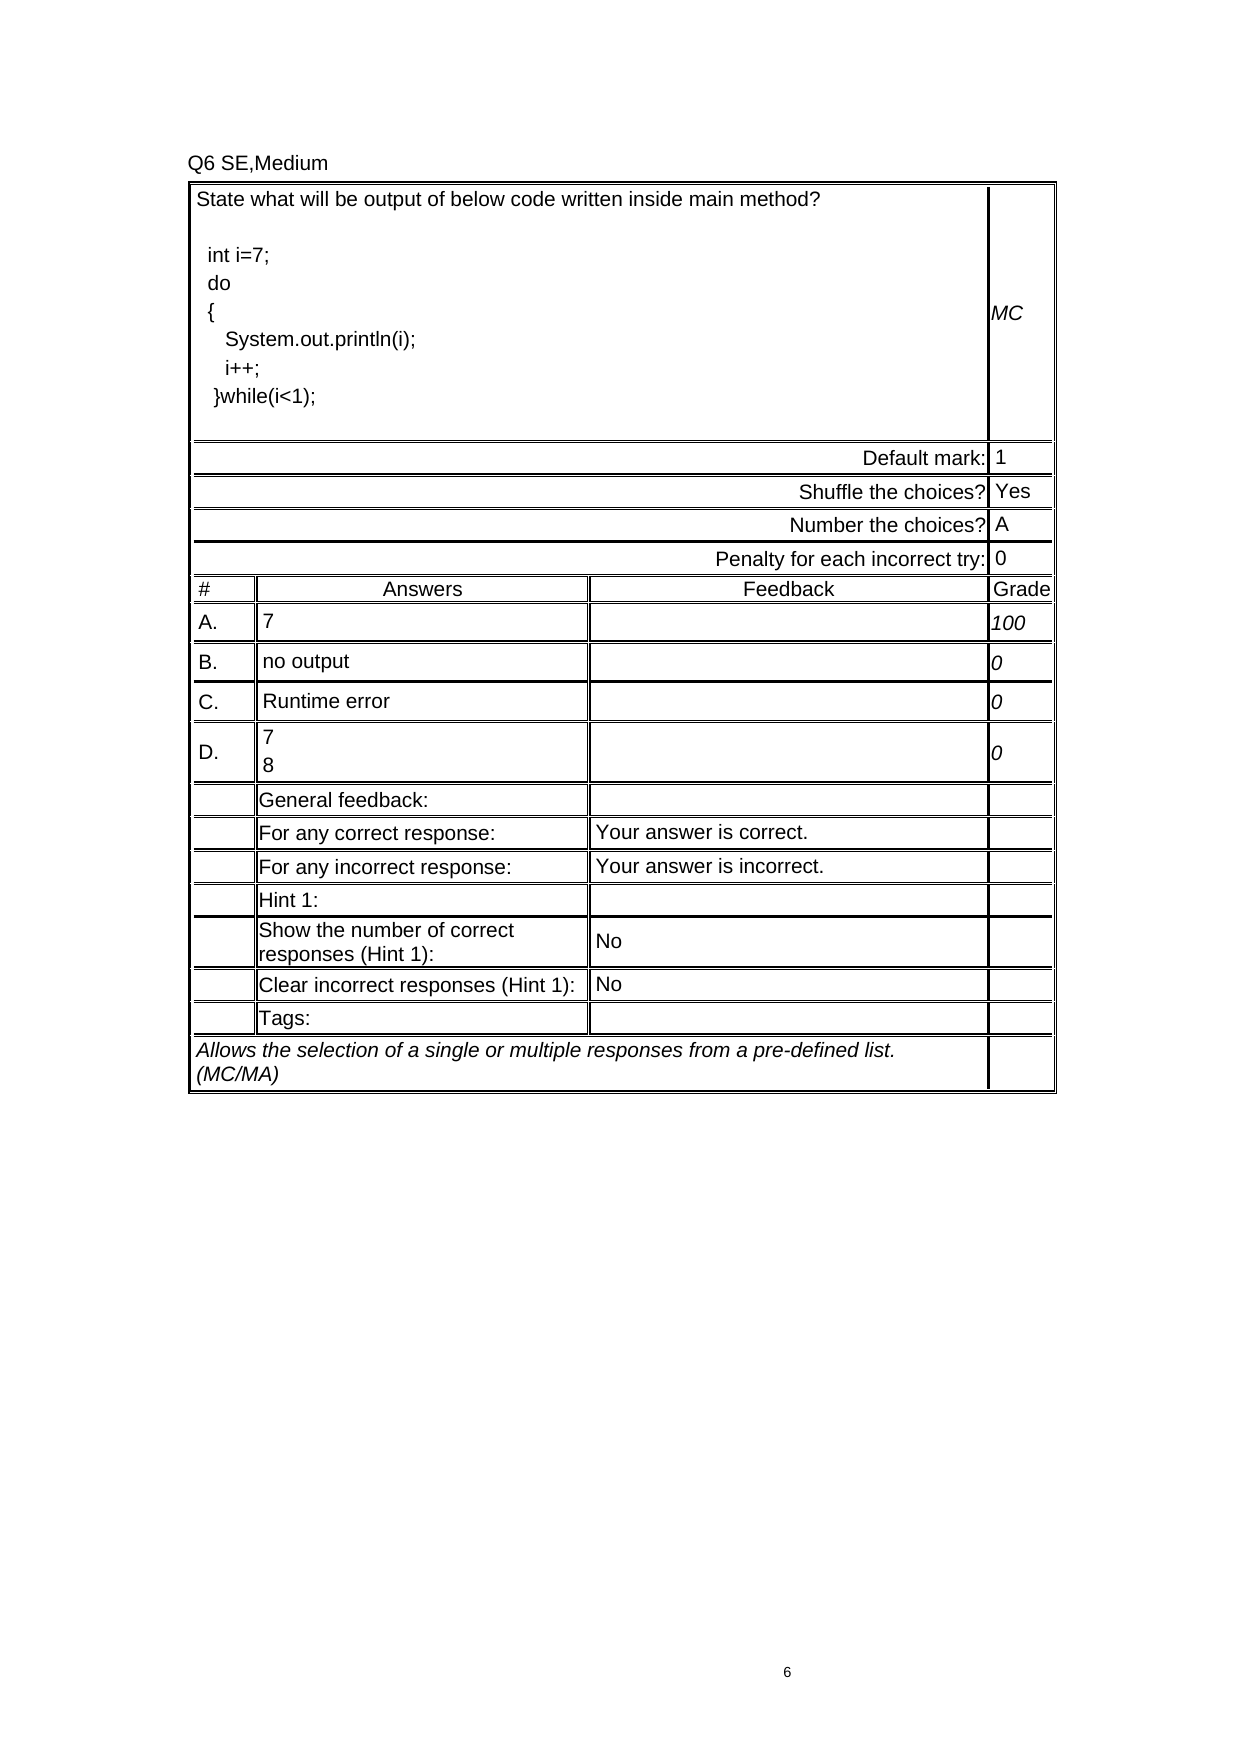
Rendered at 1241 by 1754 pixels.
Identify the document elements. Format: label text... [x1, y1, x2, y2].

table_cell [591, 644, 987, 680]
table_cell Default mark: [190, 440, 988, 473]
table_cell [988, 882, 1055, 915]
table_cell Grade [990, 574, 1054, 601]
table_cell Show the number of correct responses (Hint 1): [258, 918, 587, 966]
table_cell [591, 885, 987, 915]
table_cell Clear incorrect responses (Hint 1): [258, 970, 587, 999]
table_cell [591, 785, 987, 815]
table_header MC [988, 185, 1054, 440]
table_cell 7 8 [258, 723, 587, 781]
table_cell [988, 1033, 1054, 1090]
table_cell 7 [258, 604, 587, 640]
table_cell [990, 915, 1054, 966]
table_cell A [988, 507, 1055, 540]
table_cell [990, 966, 1054, 999]
table_cell [990, 1000, 1054, 1033]
table_cell No [591, 918, 987, 966]
table_cell [191, 966, 254, 999]
table_cell Number the choices? [190, 507, 988, 540]
table_cell [190, 720, 256, 781]
table_cell [190, 815, 256, 848]
table_cell Your answer is correct. [591, 818, 987, 848]
table_cell For any incorrect response: [258, 852, 587, 882]
table_cell 0 [990, 680, 1054, 720]
table_cell [191, 848, 254, 882]
table_cell [591, 1003, 987, 1033]
table_cell no output [258, 644, 587, 680]
table_cell [591, 683, 987, 720]
table_cell [190, 882, 256, 915]
table_header State what will be output of below code written inside main method? int i=7; do { System.out.println(i); i++; }while(i<1); [191, 185, 988, 440]
table_cell [591, 604, 987, 640]
table_cell General feedback: [258, 785, 587, 815]
table_cell Allows the selection of a single or multiple responses from a pre-defined list. (MC/MA) [191, 1033, 988, 1090]
table_cell [191, 680, 254, 720]
table_cell [191, 781, 254, 815]
table_cell [990, 781, 1054, 815]
table_cell Penalty for each incorrect try: [191, 540, 987, 573]
table_cell [191, 915, 254, 966]
table_cell Answers [258, 577, 587, 601]
subtitle Q6 SE,Medium [187, 150, 1053, 175]
table_cell 100 [988, 601, 1055, 640]
table_cell No [591, 970, 987, 999]
table_cell Runtime error [258, 683, 587, 720]
table_cell [190, 601, 256, 640]
table_cell Hint 1: [258, 885, 587, 915]
table_cell 1 [988, 440, 1055, 473]
table_cell For any correct response: [258, 818, 587, 848]
table_cell 0 [988, 720, 1055, 781]
table_cell [990, 848, 1054, 882]
table_cell # [191, 574, 254, 601]
table_cell Yes [990, 473, 1054, 507]
table_cell Shuffle the choices? [191, 473, 987, 507]
table_cell [988, 815, 1055, 848]
table_cell Your answer is incorrect. [591, 852, 987, 882]
table_cell [191, 640, 254, 680]
table_cell Feedback [591, 577, 987, 601]
table_cell Tags: [258, 1003, 587, 1033]
table_cell 0 [990, 540, 1054, 573]
table_cell 0 [990, 640, 1054, 680]
table_cell [191, 1000, 254, 1033]
table_cell [591, 723, 987, 781]
